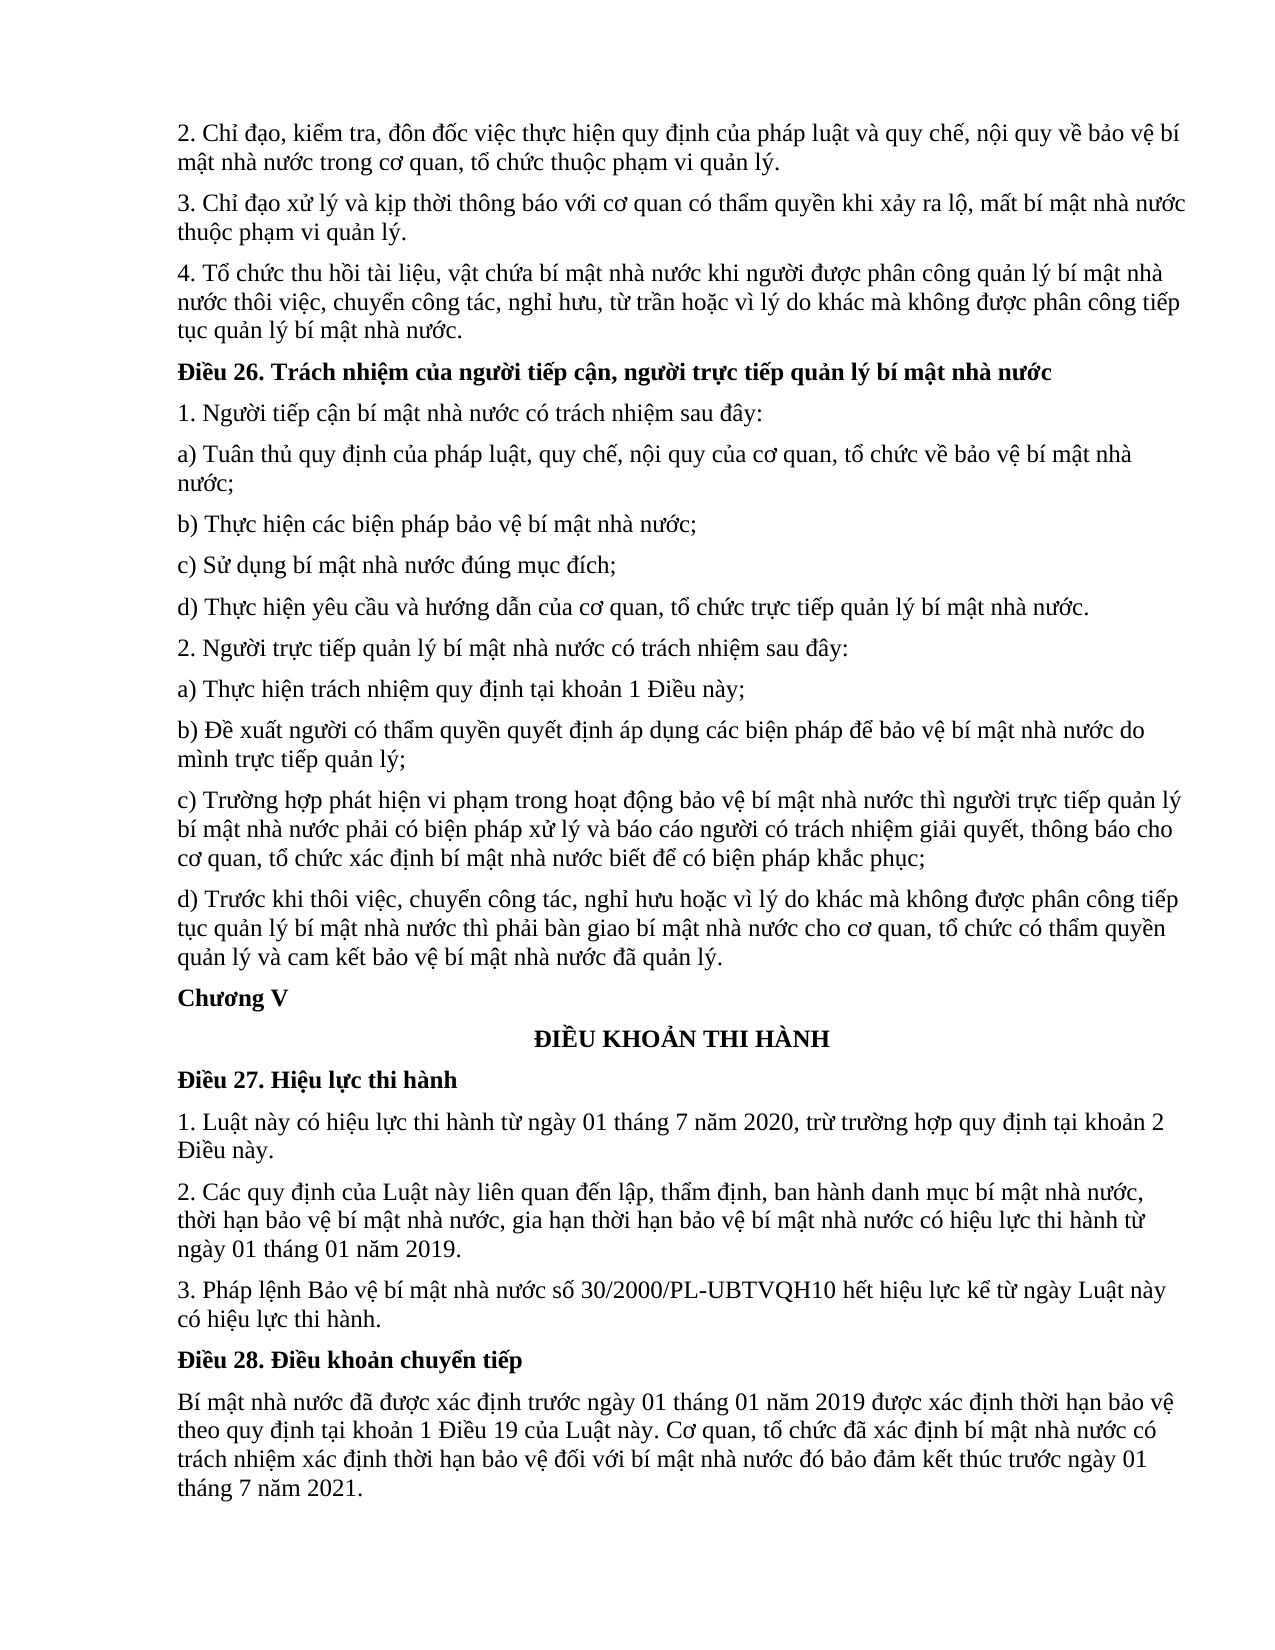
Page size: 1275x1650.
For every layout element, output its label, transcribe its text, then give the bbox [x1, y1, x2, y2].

text 3. Chỉ đạo xử lý và kịp thời thông báo với cơ quan có thẩm quyền khi xảy ra lộ, mất bí mật nhà nước thuộc phạm vi quản lý. [177, 188, 1186, 246]
text Điều 28. Điều khoản chuyển tiếp [177, 1346, 1186, 1374]
text a) Thực hiện trách nhiệm quy định tại khoản 1 Điều này; [177, 674, 1186, 703]
text b) Đề xuất người có thẩm quyền quyết định áp dụng các biện pháp để bảo vệ bí mật nhà nước do mình trực tiếp quản lý; [177, 716, 1186, 773]
text Điều 26. Trách nhiệm của người tiếp cận, người trực tiếp quản lý bí mật nhà nước [177, 357, 1186, 386]
text 2. Chỉ đạo, kiểm tra, đôn đốc việc thực hiện quy định của pháp luật và quy chế, nội quy về bảo vệ bí mật nhà nước trong cơ quan, tổ chức thuộc phạm vi quản lý. [177, 118, 1186, 176]
text c) Sử dụng bí mật nhà nước đúng mục đích; [177, 551, 1186, 579]
text 1. Người tiếp cận bí mật nhà nước có trách nhiệm sau đây: [177, 398, 1186, 427]
text Điều 27. Hiệu lực thi hành [177, 1066, 1186, 1094]
text c) Trường hợp phát hiện vi phạm trong hoạt động bảo vệ bí mật nhà nước thì người trực tiếp quản lý bí mật nhà nước phải có biện pháp xử lý và báo cáo người có trách nhiệm giải quyết, thông báo cho cơ quan, tổ chức xác định bí mật nhà nước biết để có biện pháp khắc phục; [177, 786, 1186, 872]
text d) Thực hiện yêu cầu và hướng dẫn của cơ quan, tổ chức trực tiếp quản lý bí mật nhà nước. [177, 592, 1186, 621]
text 2. Người trực tiếp quản lý bí mật nhà nước có trách nhiệm sau đây: [177, 633, 1186, 662]
text Bí mật nhà nước đã được xác định trước ngày 01 tháng 01 năm 2019 được xác định thời hạn bảo vệ theo quy định tại khoản 1 Điều 19 của Luật này. Cơ quan, tổ chức đã xác định bí mật nhà nước có trách nhiệm xác định thời hạn bảo vệ đối với bí mật nhà nước đó bảo đảm kết thúc trước ngày 01 tháng 7 năm 2021. [177, 1387, 1186, 1502]
text 2. Các quy định của Luật này liên quan đến lập, thẩm định, ban hành danh mục bí mật nhà nước, thời hạn bảo vệ bí mật nhà nước, gia hạn thời hạn bảo vệ bí mật nhà nước có hiệu lực thi hành từ ngày 01 tháng 01 năm 2019. [177, 1177, 1186, 1263]
text 1. Luật này có hiệu lực thi hành từ ngày 01 tháng 7 năm 2020, trừ trường hợp quy định tại khoản 2 Điều này. [177, 1107, 1186, 1164]
text ĐIỀU KHOẢN THI HÀNH [177, 1024, 1186, 1053]
text a) Tuân thủ quy định của pháp luật, quy chế, nội quy của cơ quan, tổ chức về bảo vệ bí mật nhà nước; [177, 439, 1186, 497]
text Chương V [177, 983, 1186, 1012]
text d) Trước khi thôi việc, chuyển công tác, nghỉ hưu hoặc vì lý do khác mà không được phân công tiếp tục quản lý bí mật nhà nước thì phải bàn giao bí mật nhà nước cho cơ quan, tổ chức có thẩm quyền quản lý và cam kết bảo vệ bí mật nhà nước đã quản lý. [177, 884, 1186, 971]
text 3. Pháp lệnh Bảo vệ bí mật nhà nước số 30/2000/PL-UBTVQH10 hết hiệu lực kể từ ngày Luật này có hiệu lực thi hành. [177, 1276, 1186, 1333]
text b) Thực hiện các biện pháp bảo vệ bí mật nhà nước; [177, 509, 1186, 538]
text 4. Tổ chức thu hồi tài liệu, vật chứa bí mật nhà nước khi người được phân công quản lý bí mật nhà nước thôi việc, chuyển công tác, nghỉ hưu, từ trần hoặc vì lý do khác mà không được phân công tiếp tục quản lý bí mật nhà nước. [177, 258, 1186, 344]
